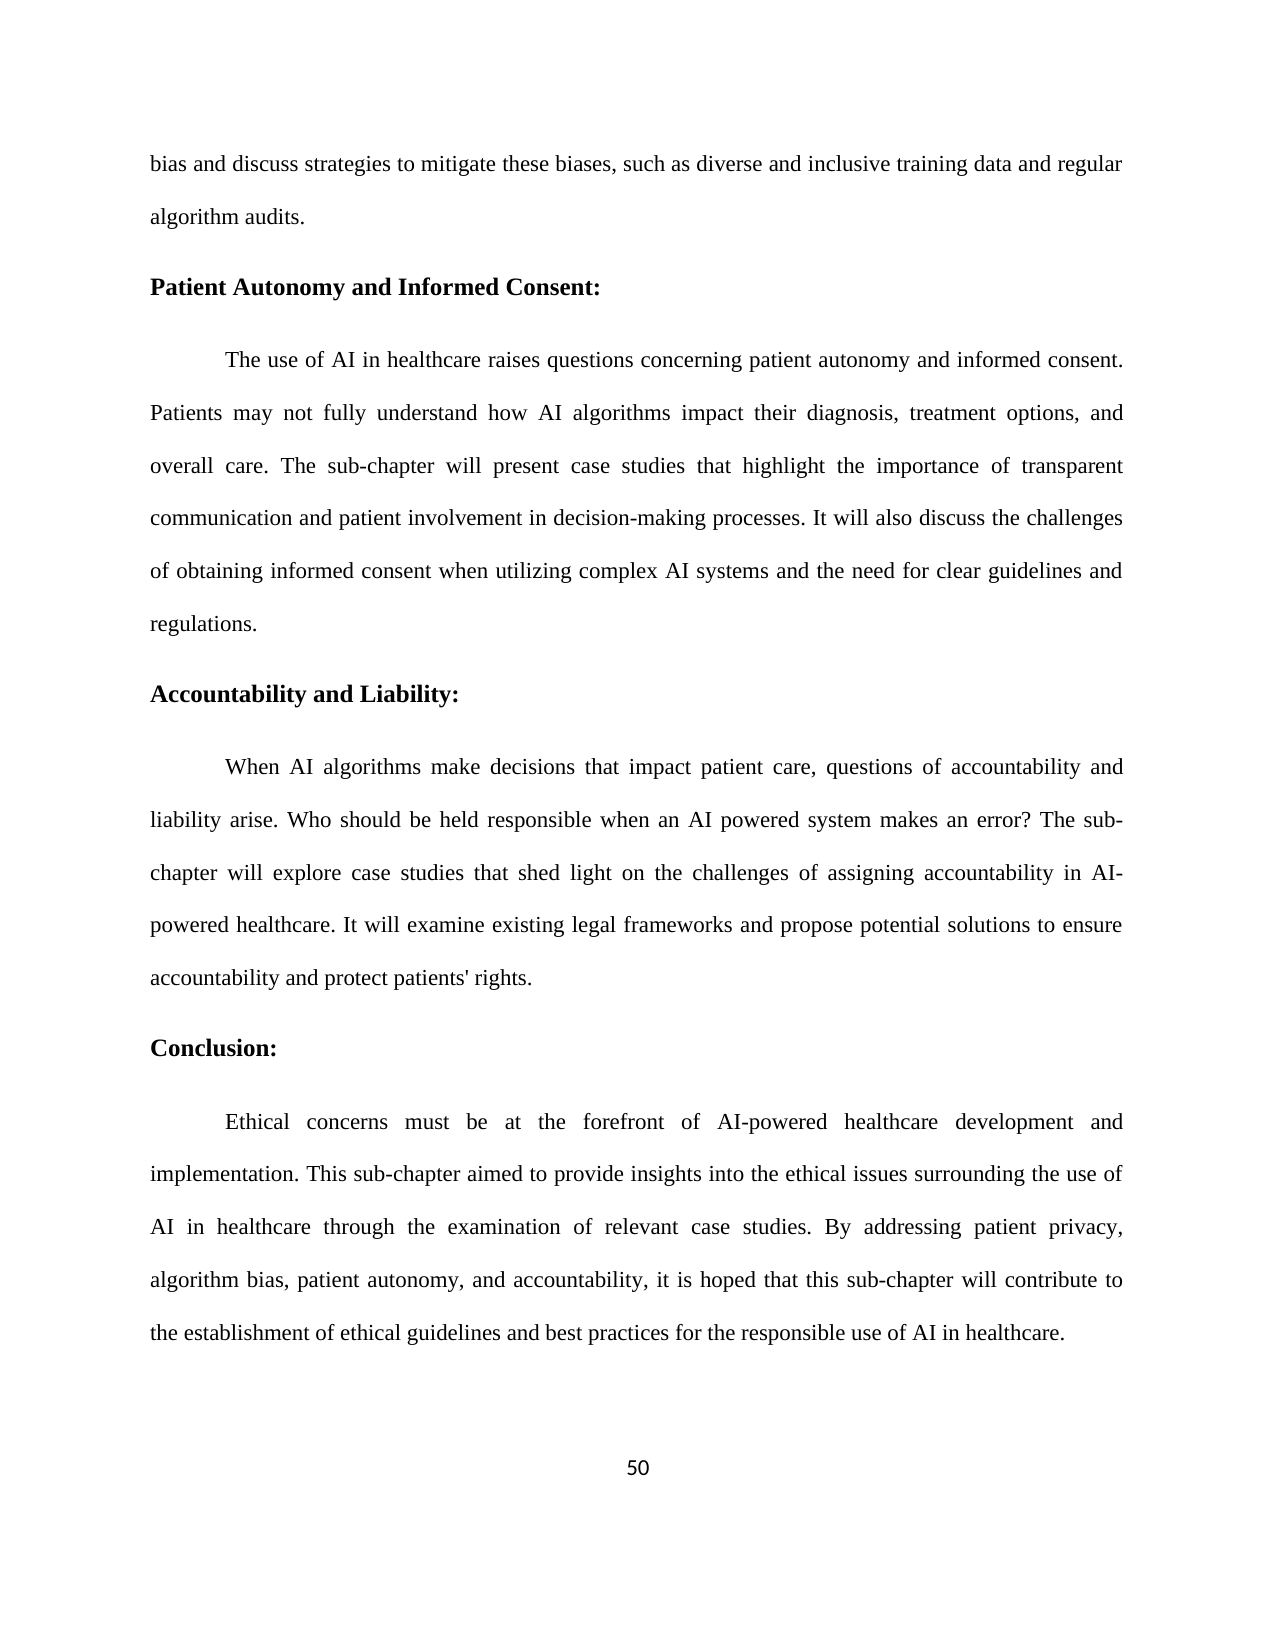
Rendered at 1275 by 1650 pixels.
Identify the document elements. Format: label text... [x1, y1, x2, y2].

text The use of AI in healthcare raises questions concerning patient autonomy and informed consent. Patients may not fully understand how AI algorithms impact their diagnosis, treatment options, and overall care. The sub-chapter will present case studies that highlight the importance of transparent communication and patient involvement in decision-making processes. It will also discuss the challenges of obtaining informed consent when utilizing complex AI systems and the need for clear guidelines and regulations. [150, 346, 1125, 636]
text Ethical concerns must be at the forefront of AI-powered healthcare development and implementation. This sub-chapter aimed to provide insights into the ethical issues surrounding the use of AI in healthcare through the examination of relevant case studies. By addressing patient privacy, algorithm bias, patient autonomy, and accountability, it is hoped that this sub-chapter will contribute to the establishment of ethical guidelines and best practices for the responsible use of AI in healthcare. [150, 1108, 1125, 1345]
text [150, 150, 1125, 229]
text Conclusion: [150, 1033, 1125, 1062]
text Patient Autonomy and Informed Consent: [150, 272, 1125, 301]
text Accountability and Liability: [150, 679, 1125, 708]
text When AI algorithms make decisions that impact patient care, questions of accountability and liability arise. Who should be held responsible when an AI powered system makes an error? The sub-chapter will explore case studies that shed light on the challenges of assigning accountability in AI-powered healthcare. It will examine existing legal frameworks and propose potential solutions to ensure accountability and protect patients' rights. [150, 753, 1125, 991]
